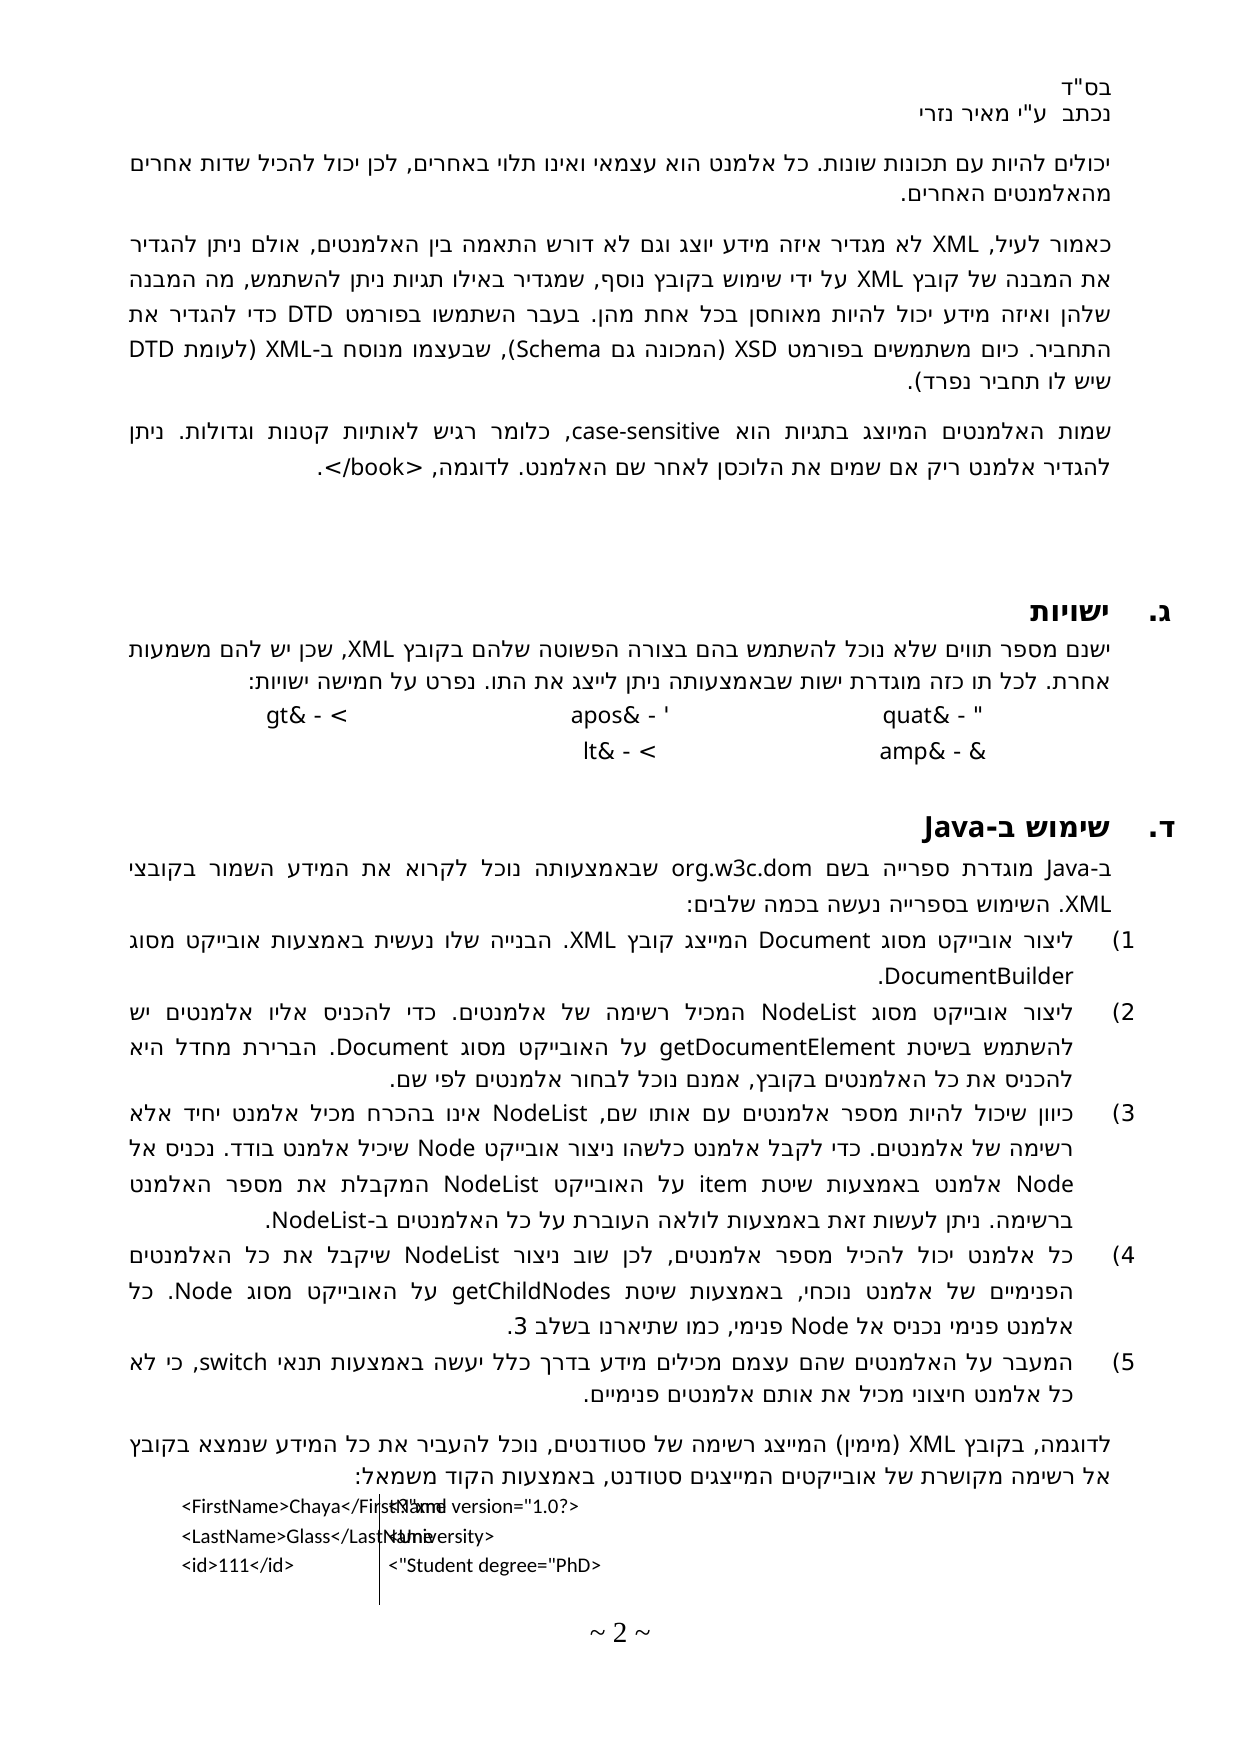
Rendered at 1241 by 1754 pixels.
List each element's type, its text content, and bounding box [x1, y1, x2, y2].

text <id>111</id> [182, 1552, 379, 1577]
text ב-Java מוגדרת ספרייה בשם org.w3c.dom שבאמצעותה נוכל לקרוא את המידע השמור בקובצי XML. השימוש בספרייה נעשה בכמה שלבים: [128, 852, 1112, 919]
list המעבר על האלמנטים שהם עצמם מכילים מידע בדרך כלל יעשה באמצעות תנאי switch, כי לא כל אלמנט חיצוני מכיל את אותם אלמנטים פנימיים. [128, 1346, 1112, 1408]
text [128, 150, 1112, 207]
text & - &amp [777, 735, 1112, 766]
subtitle שימוש ב-Java [128, 807, 1147, 846]
text <FirstName>Chaya</FirstName> [182, 1494, 379, 1519]
text לדוגמה, בקובץ XML (מימין) המייצג רשימה של סטודנטים, נוכל להעביר את כל המידע שנמצא בקובץ אל רשימה מקושרת של אובייקטים המייצגים סטודנט, באמצעות הקוד משמאל: [128, 1428, 1112, 1490]
text <?xml version="1.0"?> [388, 1494, 1183, 1519]
text כאמור לעיל, XML לא מגדיר איזה מידע יוצג וגם לא דורש התאמה בין האלמנטים, אולם ניתן להגדיר את המבנה של קובץ XML על ידי שימוש בקובץ נוסף, שמגדיר באילו תגיות ניתן להשתמש, מה המבנה שלהן ואיזה מידע יכול להיות מאוחסן בכל אחת מהן. בעבר השתמשו בפורמט DTD כדי להגדיר את התחביר. כיום משתמשים בפורמט XSD (המכונה גם Schema), שבעצמו מנוסח ב-XML (לעומת DTD שיש לו תחביר נפרד). [128, 227, 1112, 395]
text <University> [388, 1523, 1183, 1548]
text > - &lt [464, 735, 777, 766]
list כל אלמנט יכול להכיל מספר אלמנטים, לכן שוב ניצור NodeList שיקבל את כל האלמנטים הפנימיים של אלמנט נוכחי, באמצעות שיטת getChildNodes על האובייקט מסוג Node. כל אלמנט פנימי נכניס אל Node פנימי, כמו שתיארנו בשלב 3. [128, 1239, 1112, 1341]
text ישנם מספר תווים שלא נוכל להשתמש בהם בצורה הפשוטה שלהם בקובץ XML, שכן יש להם משמעות אחרת. לכל תו כזה מוגדרת ישות שבאמצעותה ניתן לייצג את התו. נפרט על חמישה ישויות: [128, 633, 1112, 695]
text " - &quat [777, 699, 1112, 730]
text > - &gt [128, 699, 464, 730]
subtitle ישויות [128, 594, 1147, 628]
text <LastName>Glass</LastName> [182, 1523, 379, 1548]
list כיוון שיכול להיות מספר אלמנטים עם אותו שם, NodeList אינו בהכרח מכיל אלמנט יחיד אלא רשימה של אלמנטים. כדי לקבל אלמנט כלשהו ניצור אובייקט Node שיכיל אלמנט בודד. נכניס אל Node אלמנט באמצעות שיטת item על האובייקט NodeList המקבלת את מספר האלמנט ברשימה. ניתן לעשות זאת באמצעות לולאה העוברת על כל האלמנטים ב-NodeList. [128, 1097, 1112, 1235]
list ליצור אובייקט מסוג NodeList המכיל רשימה של אלמנטים. כדי להכניס אליו אלמנטים יש להשתמש בשיטת getDocumentElement על האובייקט מסוג Document. הברירת מחדל היא להכניס את כל האלמנטים בקובץ, אמנם נוכל לבחור אלמנטים לפי שם. [128, 996, 1112, 1093]
text <Student degree="PhD"> [388, 1552, 1183, 1577]
list ליצור אובייקט מסוג Document המייצג קובץ XML. הבנייה שלו נעשית באמצעות אובייקט מסוג DocumentBuilder. [128, 924, 1112, 991]
text שמות האלמנטים המיוצג בתגיות הוא case-sensitive, כלומר רגיש לאותיות קטנות וגדולות. ניתן להגדיר אלמנט ריק אם שמים את הלוכסן לאחר שם האלמנט. לדוגמה, <book/>. [128, 415, 1112, 482]
text ' - &apos [464, 699, 777, 730]
